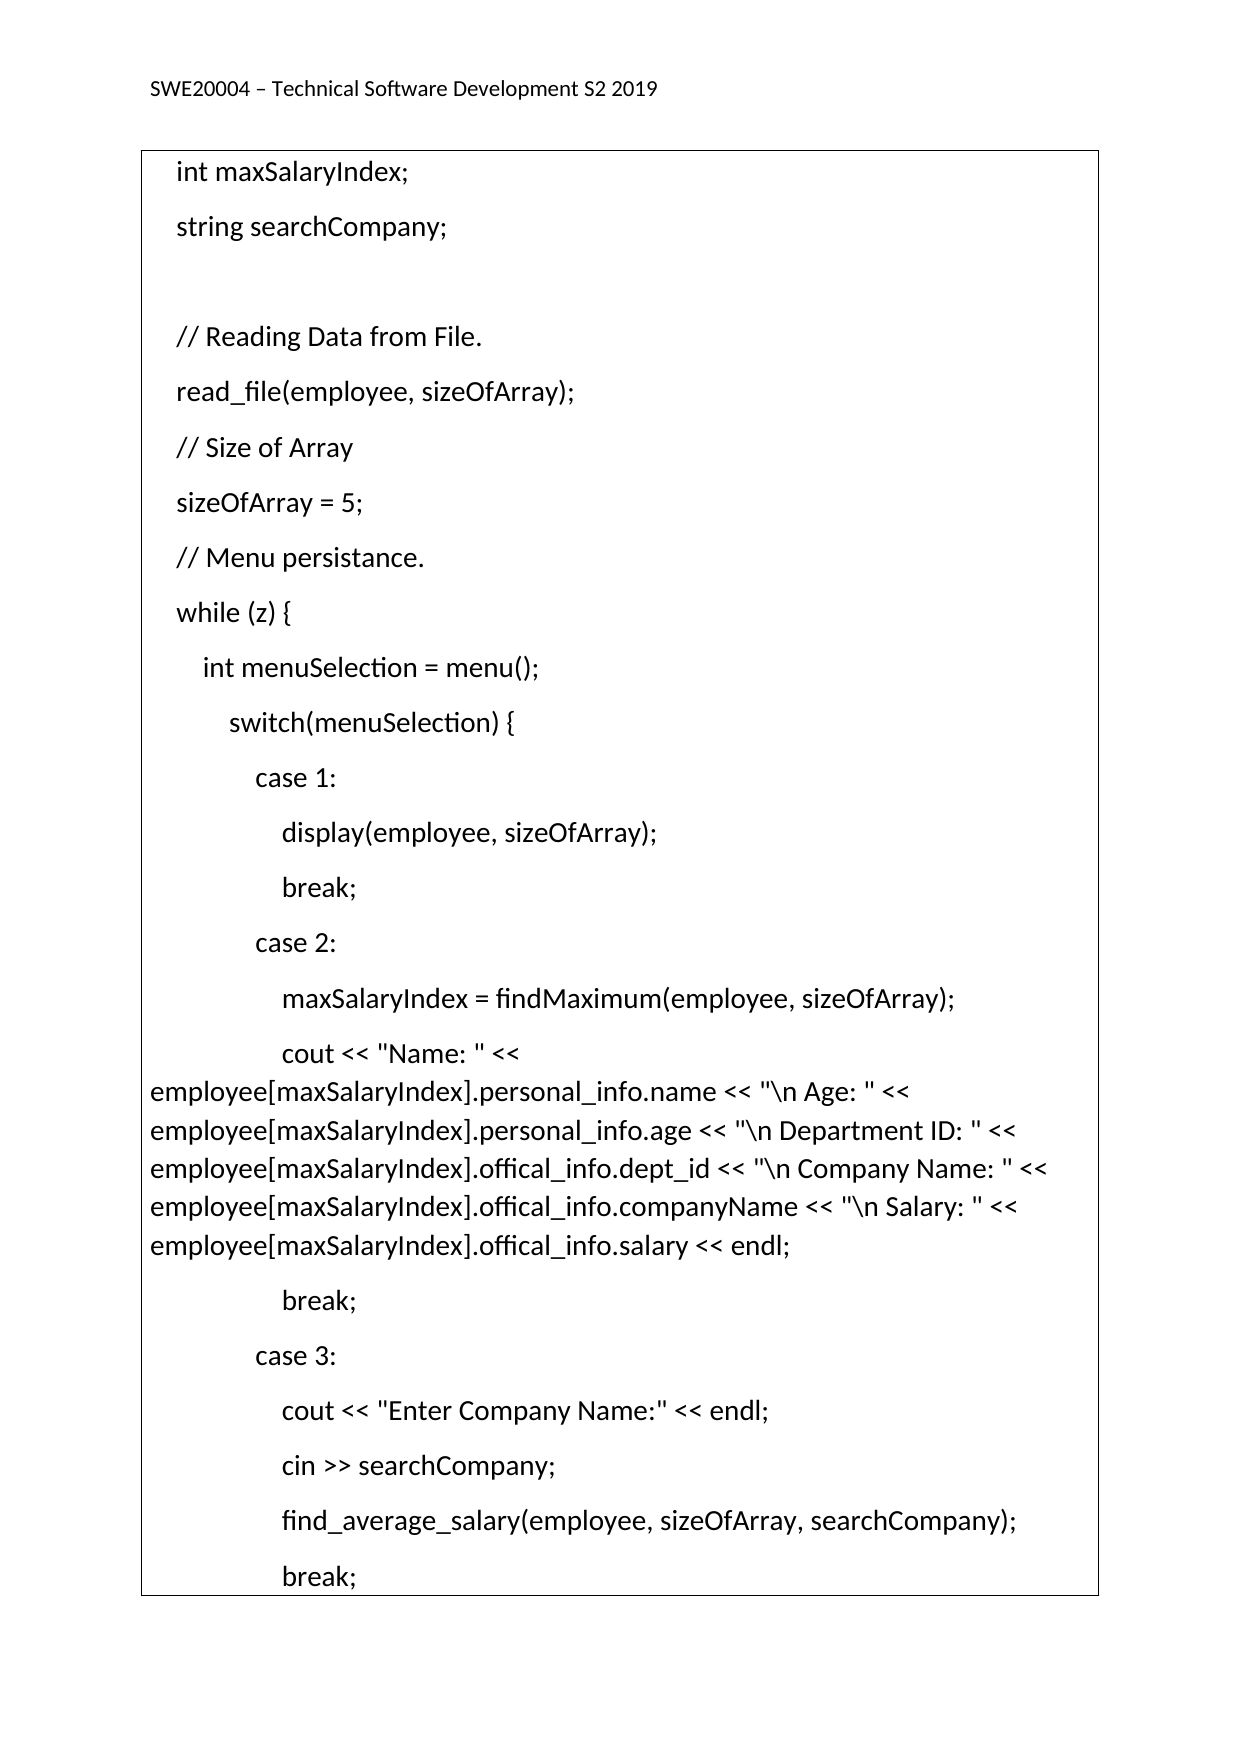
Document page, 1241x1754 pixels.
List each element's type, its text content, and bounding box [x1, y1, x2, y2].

text break; [142, 866, 1098, 905]
text break; [142, 1554, 1098, 1595]
text case 2: [142, 921, 1098, 960]
text maxSalaryIndex = findMaximum(employee, sizeOfArray); [142, 977, 1098, 1015]
text cin >> searchCompany; [142, 1444, 1098, 1483]
text case 3: [142, 1334, 1098, 1373]
text cout << "Name: " << employee[maxSalaryIndex].personal_info.name << "\n Age: " << employee[maxSalaryIndex].personal_info.age << "\n Department ID: " << employee[maxSalaryIndex].offical_info.dept_id << "\n Company Name: " << employee[maxSalaryIndex].offical_info.companyName << "\n Salary: " << employee[maxSalaryIndex].offical_info.salary << endl; [142, 1032, 1098, 1263]
text // Menu persistance. [142, 536, 1098, 574]
text find_average_salary(employee, sizeOfArray, searchCompany); [142, 1499, 1098, 1538]
text display(employee, sizeOfArray); [142, 811, 1098, 850]
text case 1: [142, 756, 1098, 795]
text sizeOfArray = 5; [142, 481, 1098, 519]
text cout << "Enter Company Name:" << endl; [142, 1389, 1098, 1428]
text while (z) { [142, 591, 1098, 629]
text int maxSalaryIndex; [142, 151, 1098, 189]
text break; [142, 1279, 1098, 1318]
text read_file(employee, sizeOfArray); [142, 370, 1098, 409]
text // Reading Data from File. [142, 315, 1098, 354]
text // Size of Array [142, 426, 1098, 464]
text int menuSelection = menu(); [142, 646, 1098, 685]
text switch(menuSelection) { [142, 701, 1098, 740]
text string searchCompany; [142, 205, 1098, 244]
